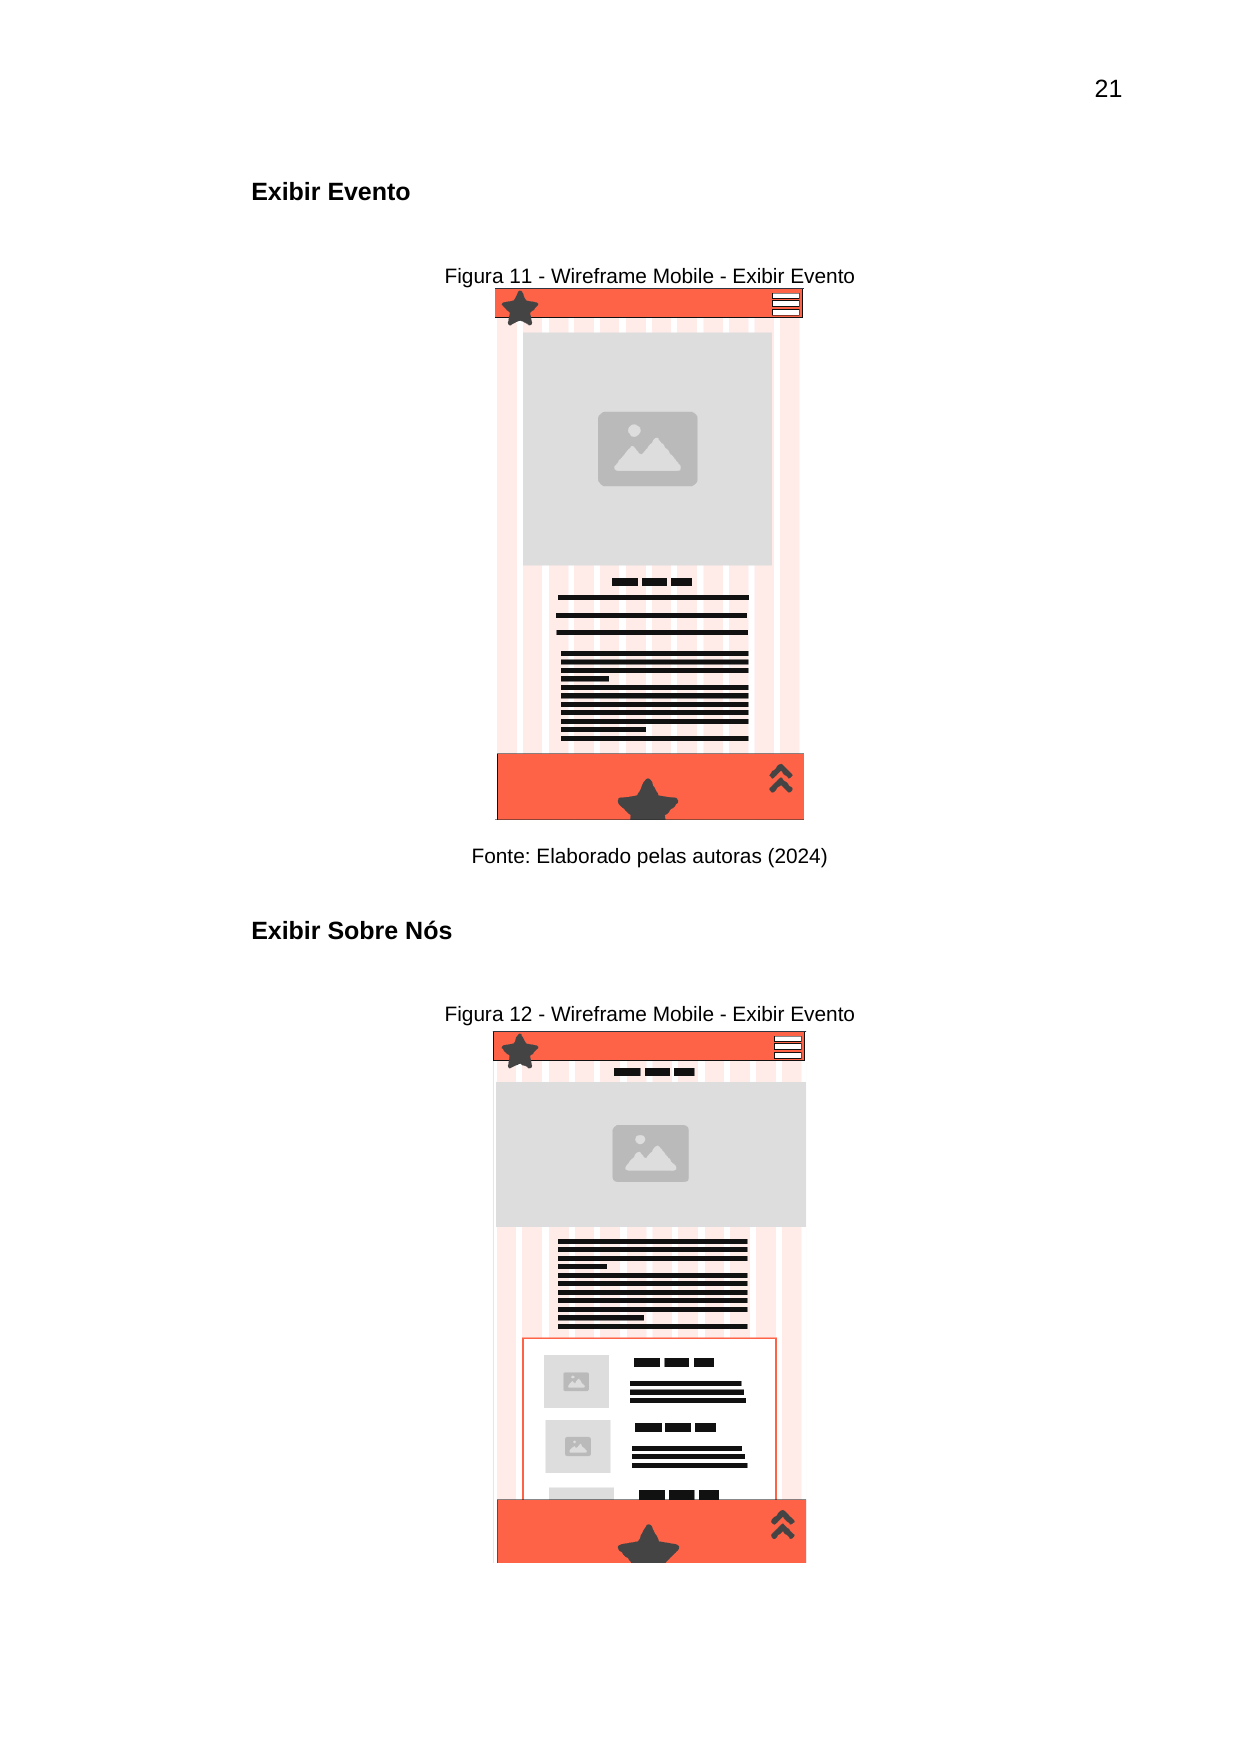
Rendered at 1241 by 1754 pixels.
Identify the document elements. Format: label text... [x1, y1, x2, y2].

text Exibir Evento [177, 177, 1122, 206]
picture [492, 1031, 807, 1563]
text Exibir Sobre Nós [177, 916, 1122, 944]
picture [495, 288, 804, 820]
text Figura 11 - Wireframe Mobile - Exibir Evento [177, 263, 1122, 287]
text Figura 12 - Wireframe Mobile - Exibir Evento [177, 1002, 1122, 1026]
